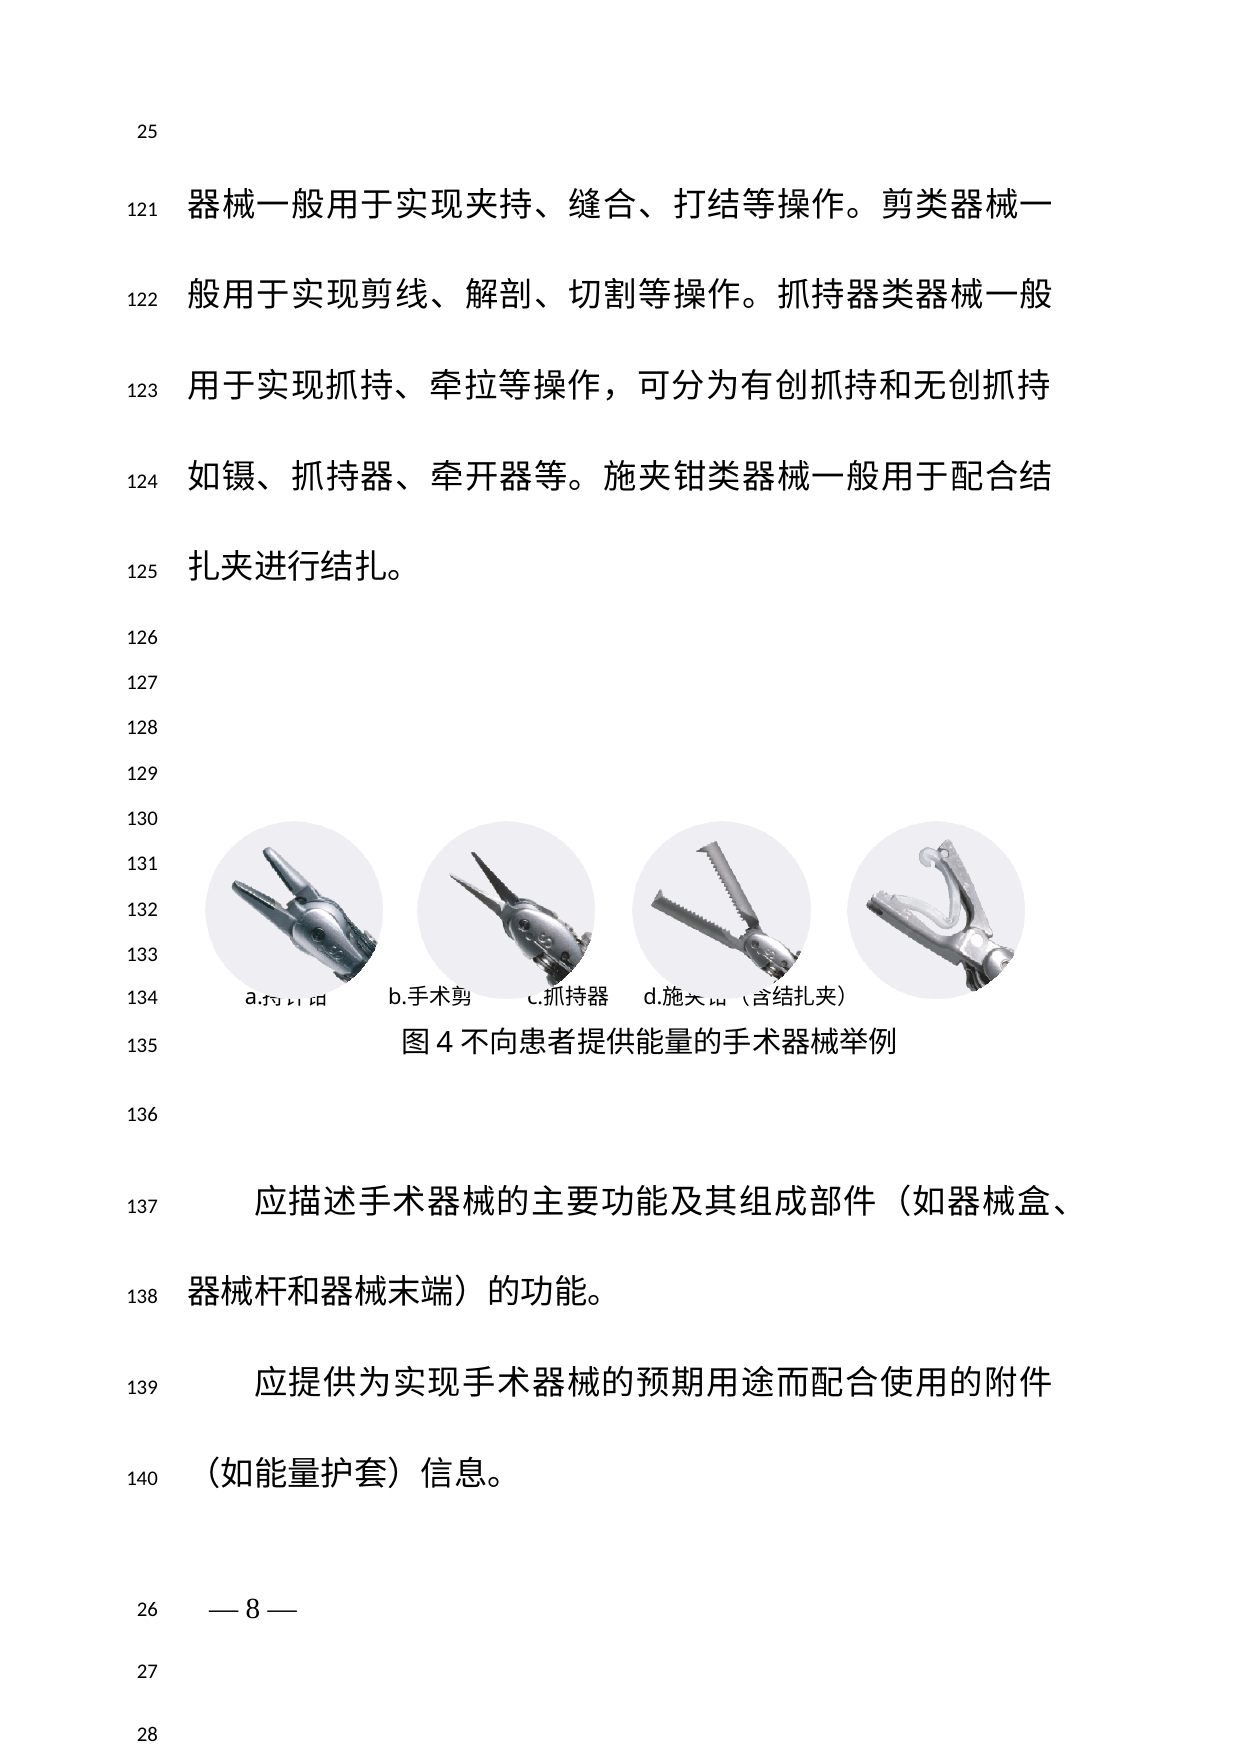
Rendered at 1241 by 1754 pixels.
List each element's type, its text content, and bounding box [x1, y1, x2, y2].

picture [847, 821, 1025, 999]
text 应描述手术器械的主要功能及其组成部件（如器械盒、器械杆和器械末端）的功能。 [187, 1153, 1053, 1334]
picture [205, 821, 383, 999]
picture [417, 821, 595, 999]
text 应提供为实现手术器械的预期用途而配合使用的附件（如能量护套）信息。 [187, 1334, 1053, 1516]
text a.持针钳 b.手术剪 c.抓持器 d.施夹钳（含结扎夹） [187, 972, 1053, 1017]
text 图4 不向患者提供能量的手术器械举例 [187, 1017, 1053, 1063]
picture [632, 821, 811, 999]
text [187, 156, 1053, 609]
